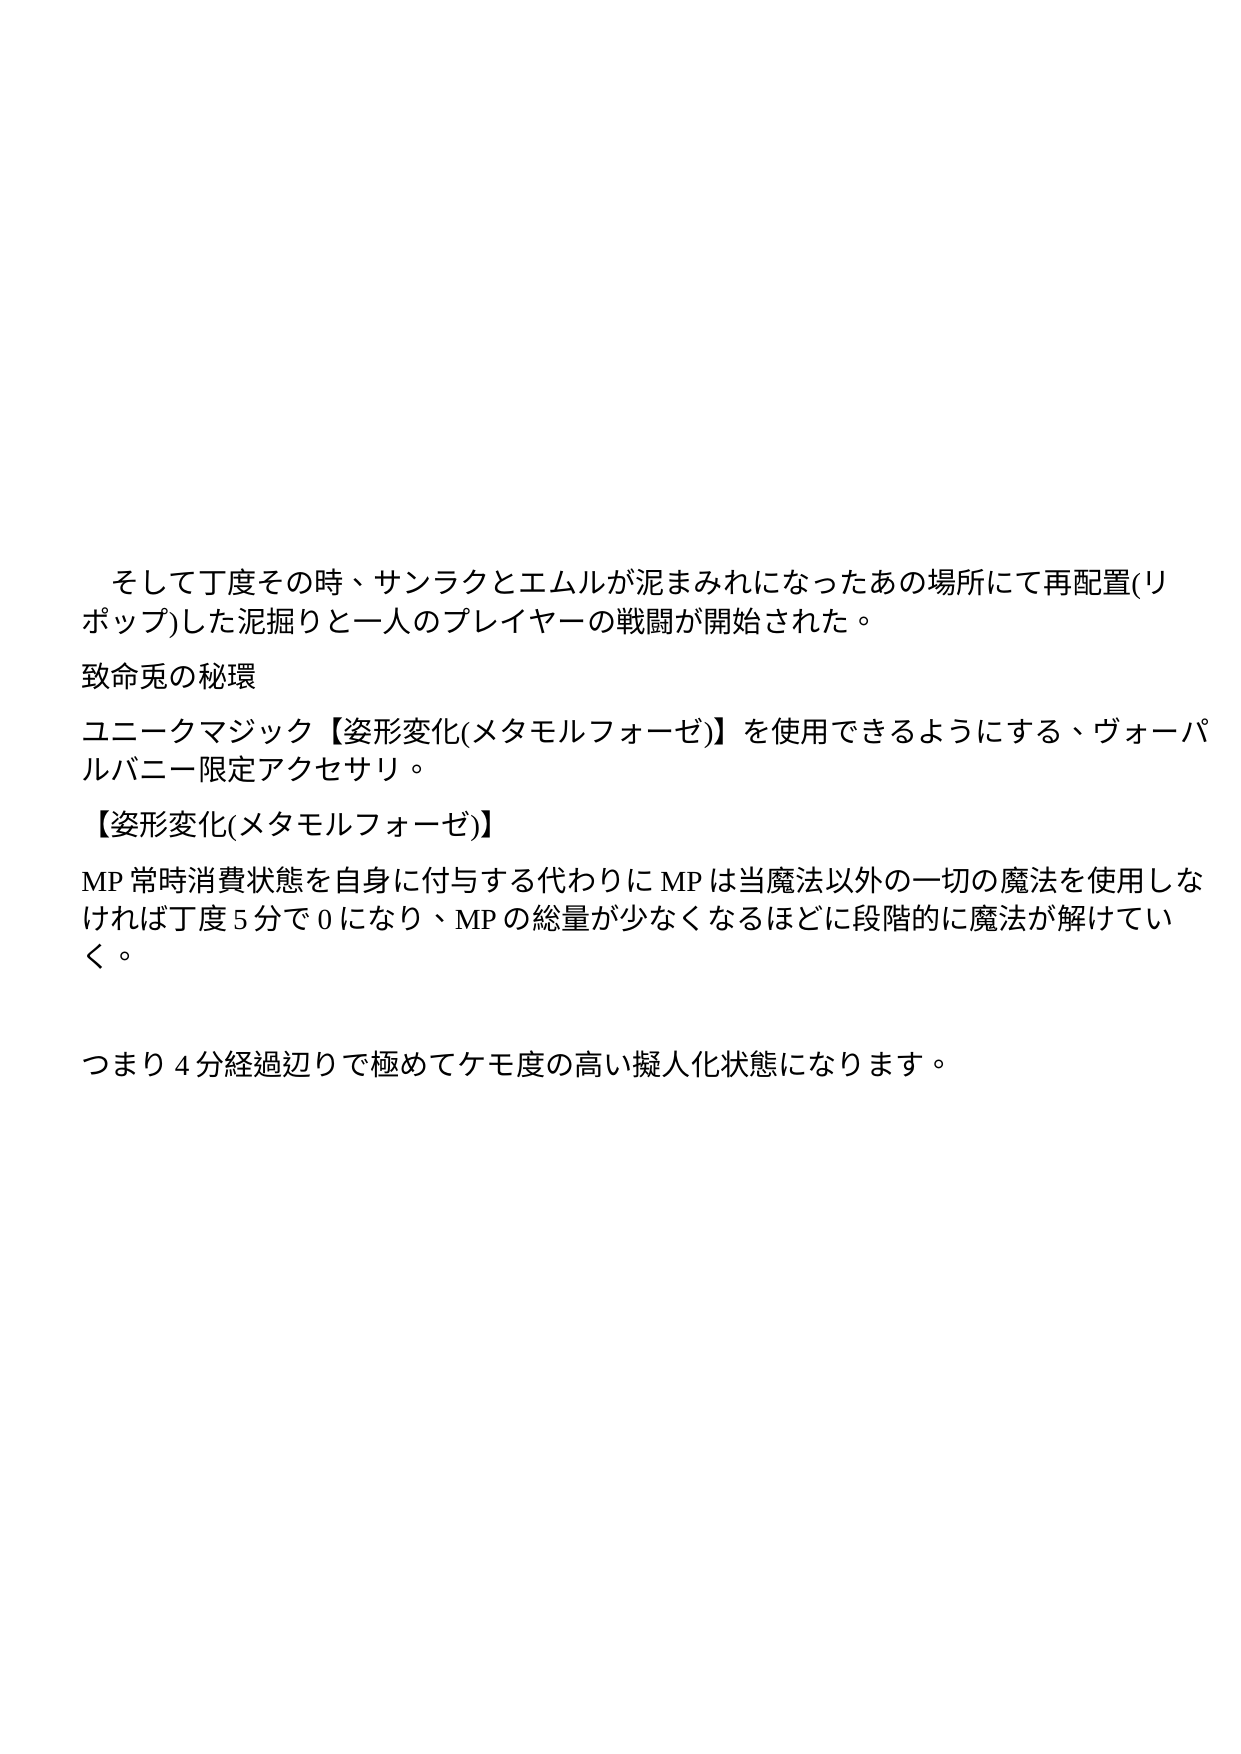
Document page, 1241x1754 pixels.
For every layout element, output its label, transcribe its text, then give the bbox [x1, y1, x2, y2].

text そして丁度その時、サンラクとエムルが泥まみれになったあの場所にて再配置(リポップ)した泥掘りと一人のプレイヤーの戦闘が開始された。 [81, 565, 1215, 639]
text 【姿形変化(メタモルフォーゼ)】 [81, 807, 1215, 843]
text つまり4分経過辺りで極めてケモ度の高い擬人化状態になります。 [81, 1047, 1215, 1083]
text ユニークマジック【姿形変化(メタモルフォーゼ)】を使用できるようにする、ヴォーパルバニー限定アクセサリ。 [81, 714, 1215, 788]
text MP常時消費状態を自身に付与する代わりにMPは当魔法以外の一切の魔法を使用しなければ丁度5分で0になり、MPの総量が少なくなるほどに段階的に魔法が解けていく。 [81, 863, 1215, 975]
text 致命兎の秘環 [81, 659, 1215, 694]
